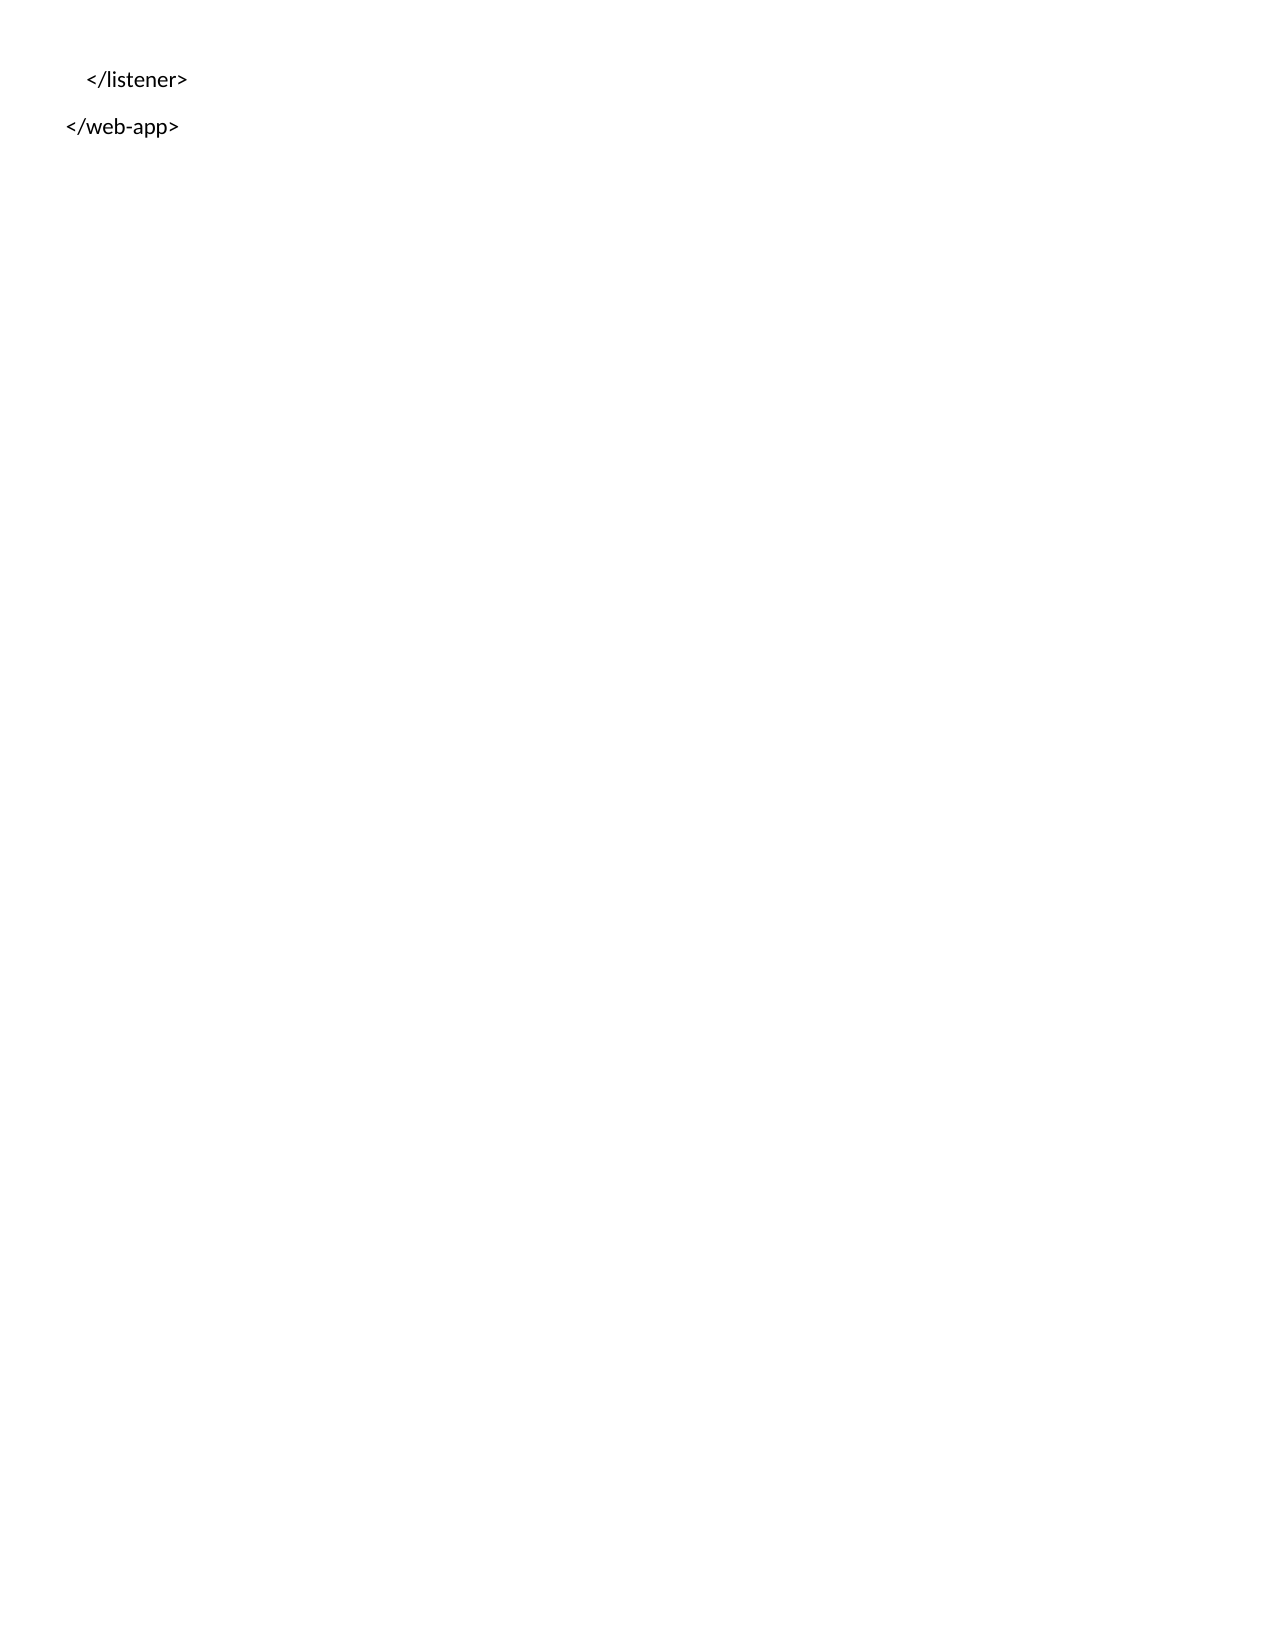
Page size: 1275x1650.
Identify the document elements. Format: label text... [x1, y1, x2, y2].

text </listener> [66, 66, 1125, 94]
text </web-app> [66, 112, 1125, 141]
